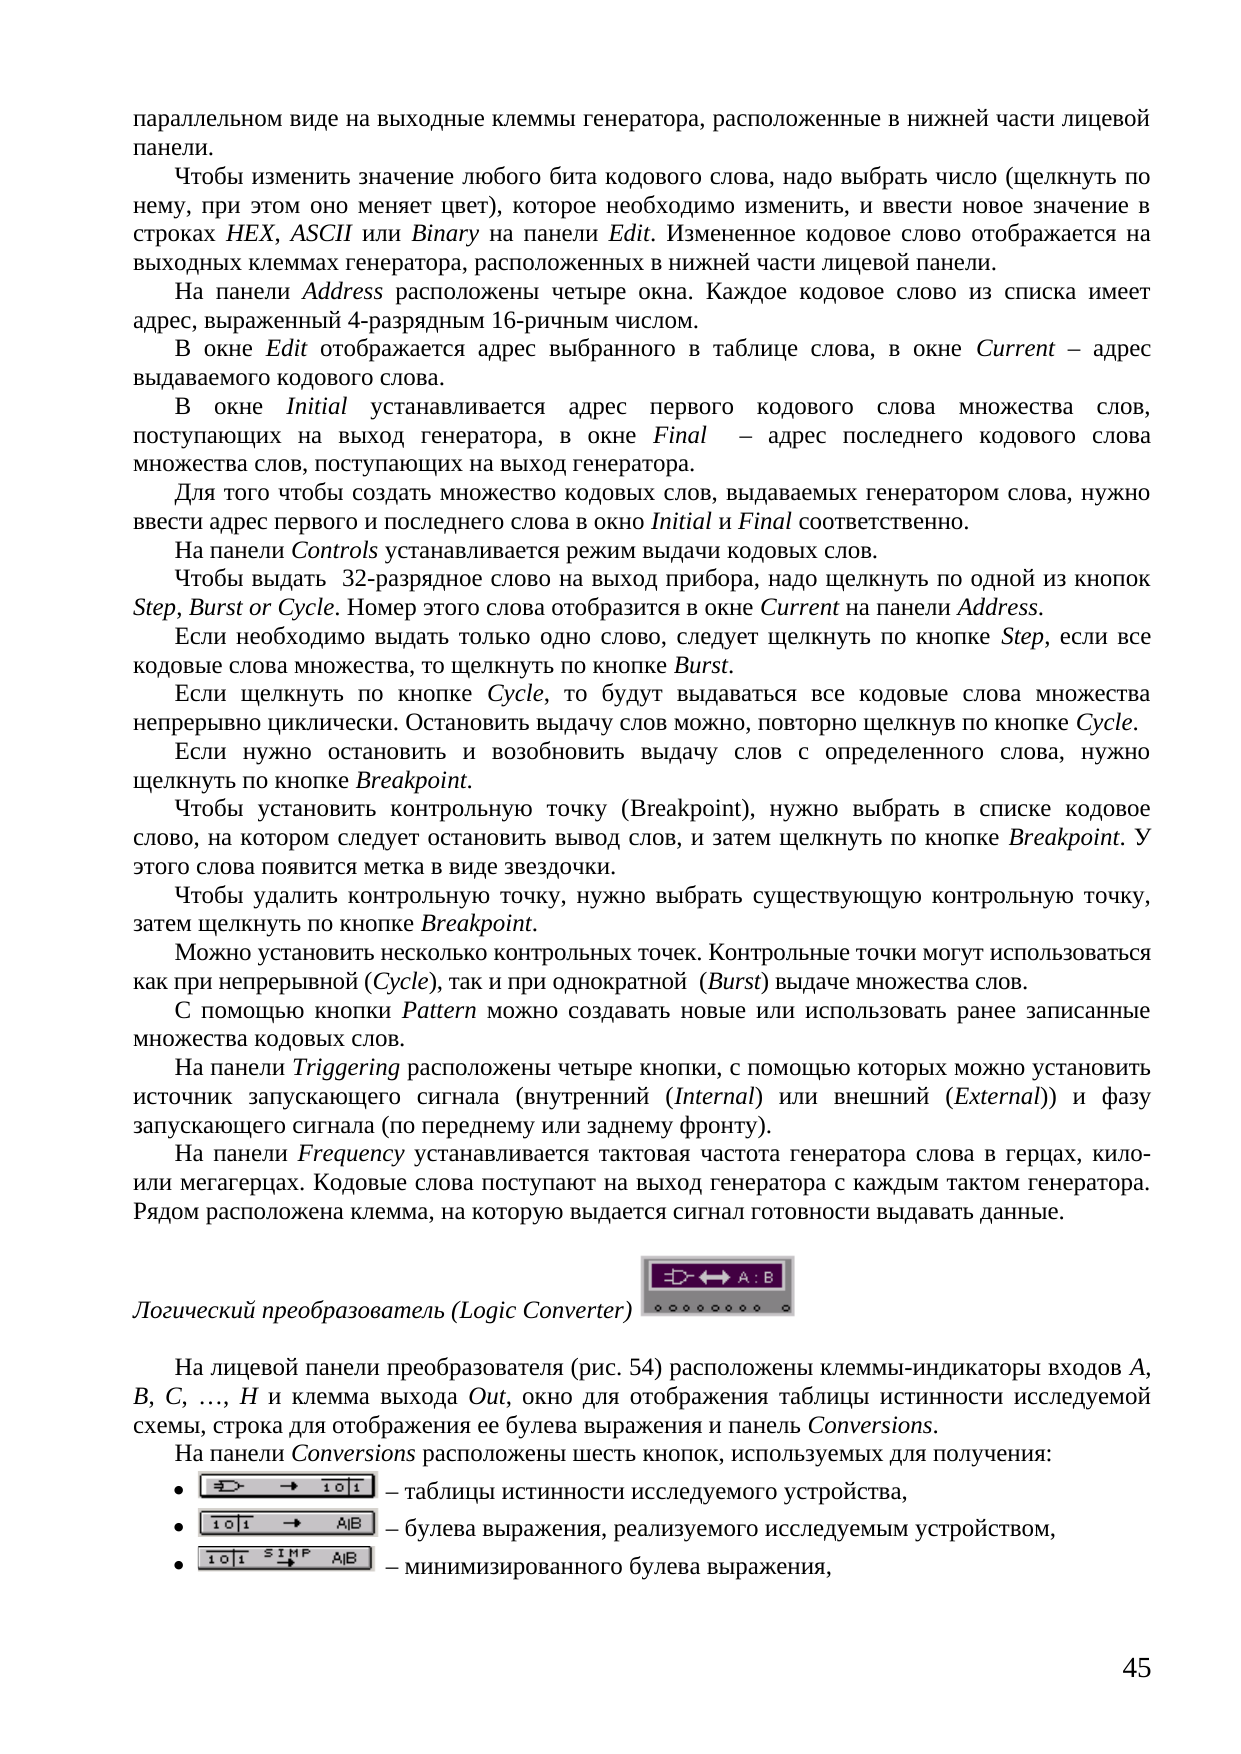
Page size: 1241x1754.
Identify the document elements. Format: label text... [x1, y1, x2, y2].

picture [197, 1471, 380, 1500]
text Логический преобразователь (Logic Converter) [133, 1253, 1151, 1323]
text С помощью кнопки Pattern можно создавать новые или использовать ранее записанные множества кодовых слов. [133, 995, 1151, 1052]
text Чтобы удалить контрольную точку, нужно выбрать существующую контрольную точку, затем щелкнуть по кнопке Breakpoint. [133, 880, 1151, 937]
text На панели Frequency устанавливается тактовая частота генератора слова в герцах, кило- или мегагерцах. Кодовые слова поступают на выход генератора с каждым тактом генератора. Рядом расположена клемма, на которую выдается сигнал готовности выдавать данные. [133, 1138, 1151, 1225]
list – минимизированного булева выражения, [133, 1546, 1151, 1580]
text На панели Address расположены четыре окна. Каждое кодовое слово из списка имеет адрес, выраженный 4-разрядным 16-ричным числом. [133, 276, 1151, 333]
text На лицевой панели преобразователя (рис. 54) расположены клеммы-индикаторы входов A, B, C, …, H и клемма выхода Out, окно для отображения таблицы истинности исследуемой схемы, строка для отображения ее булева выражения и панель Conversions. [133, 1352, 1151, 1438]
text В окне Edit отображается адрес выбранного в таблице слова, в окне Current – адрес выдаваемого кодового слова. [133, 333, 1151, 391]
picture [197, 1508, 380, 1537]
picture [197, 1546, 380, 1575]
picture [638, 1253, 798, 1318]
text В окне Initial устанавливается адрес первого кодового слова множества слов, поступающих на выход генератора, в окне Final – адрес последнего кодового слова множества слов, поступающих на выход генератора. [133, 391, 1151, 477]
text Можно установить несколько контрольных точек. Контрольные точки могут использоваться как при непрерывной (Cycle), так и при однократной (Burst) выдаче множества слов. [133, 937, 1151, 995]
text Для того чтобы создать множество кодовых слов, выдаваемых генератором слова, нужно ввести адрес первого и последнего слова в окно Initial и Final соответственно. [133, 477, 1151, 535]
list – булева выражения, реализуемого исследуемым устройством, [133, 1509, 1151, 1542]
text Чтобы выдать 32-разрядное слово на выход прибора, надо щелкнуть по одной из кнопок Step, Burst or Cycle. Номер этого слова отобразится в окне Current на панели Address. [133, 563, 1151, 621]
text На панели Controls устанавливается режим выдачи кодовых слов. [133, 535, 1151, 563]
text На панели Conversions расположены шесть кнопок, используемых для получения: [133, 1438, 1151, 1467]
text Если щелкнуть по кнопке Cycle, то будут выдаваться все кодовые слова множества непрерывно циклически. Остановить выдачу слов можно, повторно щелкнув по кнопке Cycle. [133, 678, 1151, 736]
text На панели Triggering расположены четыре кнопки, с помощью которых можно установить источник запускающего сигнала (внутренний (Internal) или внешний (External)) и фазу запускающего сигнала (по переднему или заднему фронту). [133, 1052, 1151, 1138]
text Если нужно остановить и возобновить выдачу слов с определенного слова, нужно щелкнуть по кнопке Breakpoint. [133, 736, 1151, 793]
text Чтобы изменить значение любого бита кодового слова, надо выбрать число (щелкнуть по нему, при этом оно меняет цвет), которое необходимо изменить, и ввести новое значение в строках HEX, ASCII или Binary на панели Edit. Измененное кодовое слово отображается на выходных клеммах генератора, расположенных в нижней части лицевой панели. [133, 161, 1151, 276]
list – таблицы истинности исследуемого устройства, [133, 1471, 1151, 1505]
text Чтобы установить контрольную точку (Breakpoint), нужно выбрать в списке кодовое слово, на котором следует остановить вывод слов, и затем щелкнуть по кнопке Breakpoint. У этого слова появится метка в виде звездочки. [133, 793, 1151, 880]
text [133, 103, 1151, 161]
text Если необходимо выдать только одно слово, следует щелкнуть по кнопке Step, если все кодовые слова множества, то щелкнуть по кнопке Burst. [133, 621, 1151, 678]
